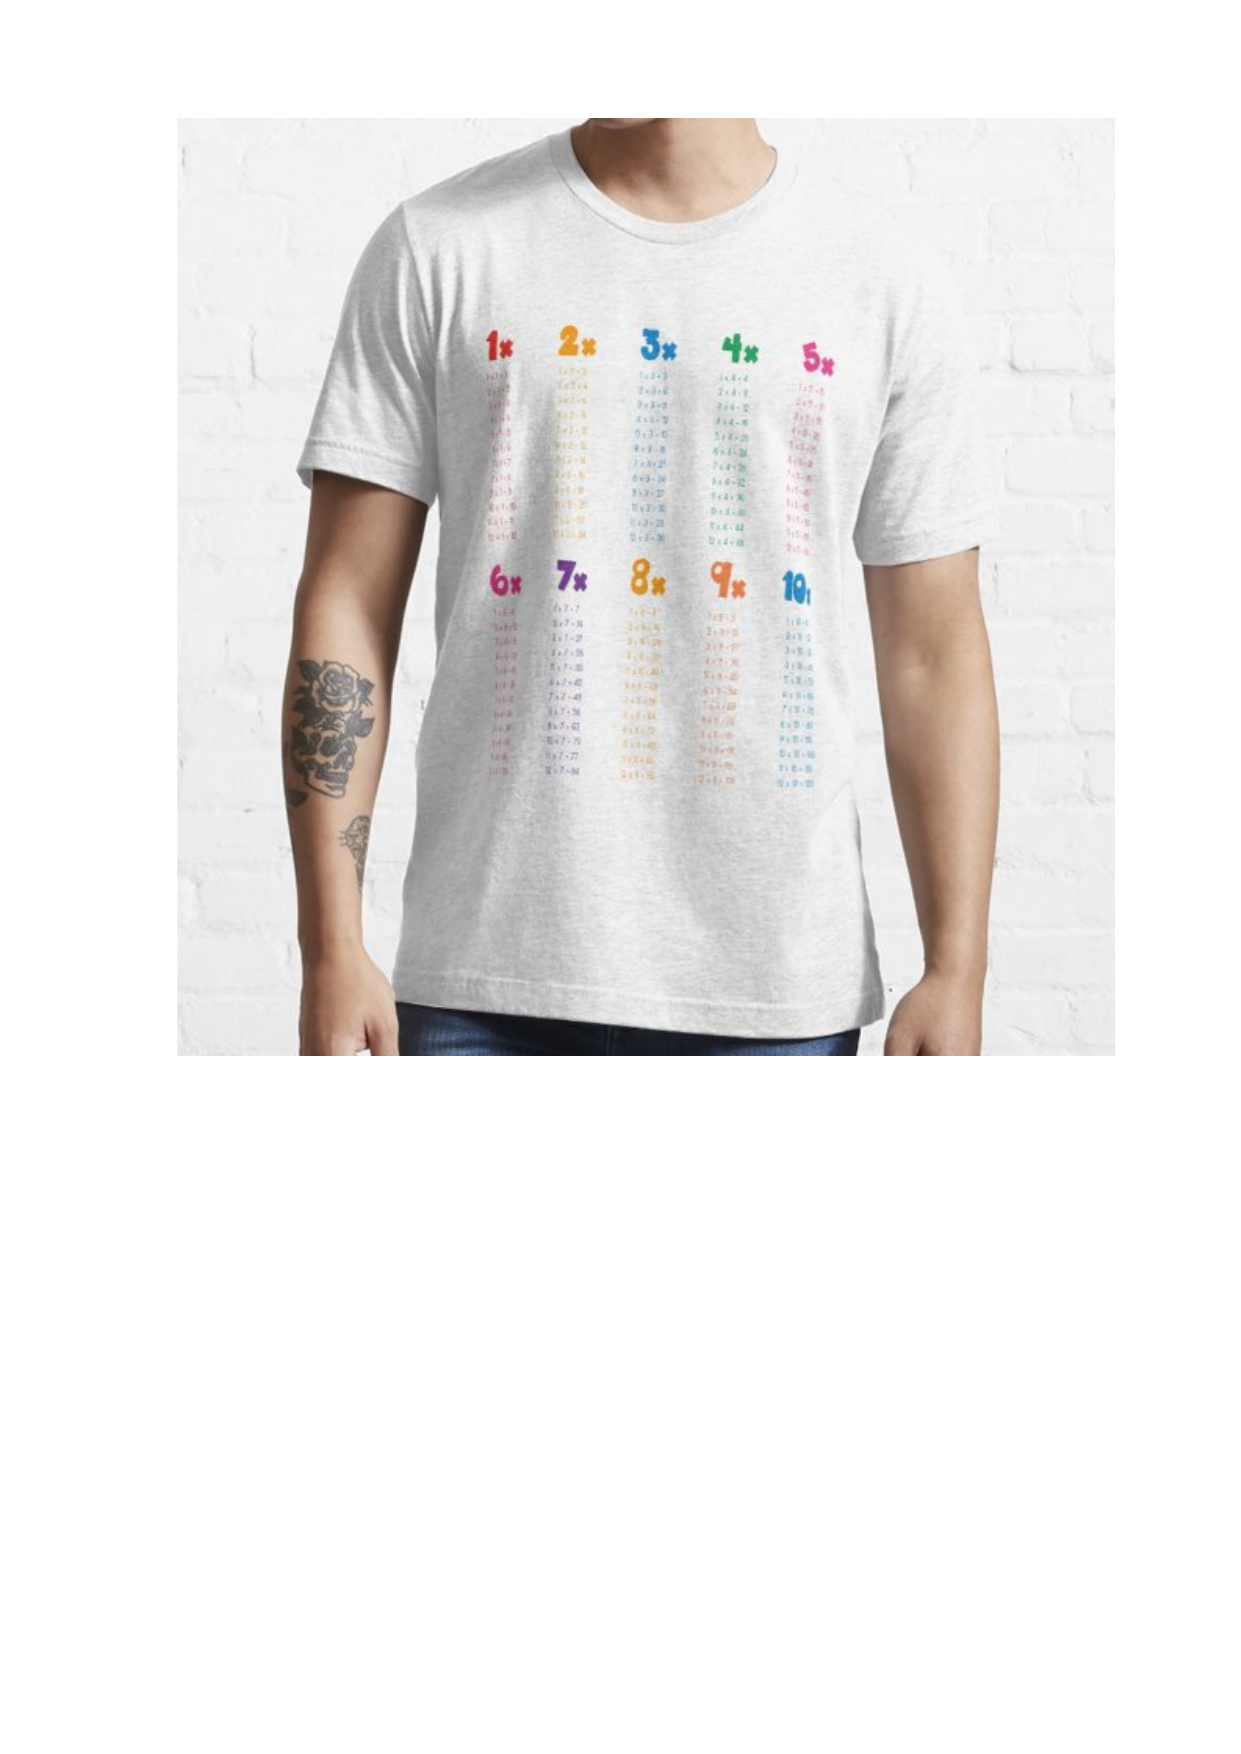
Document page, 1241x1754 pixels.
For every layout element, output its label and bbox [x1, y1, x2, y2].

picture [177, 118, 1115, 1056]
